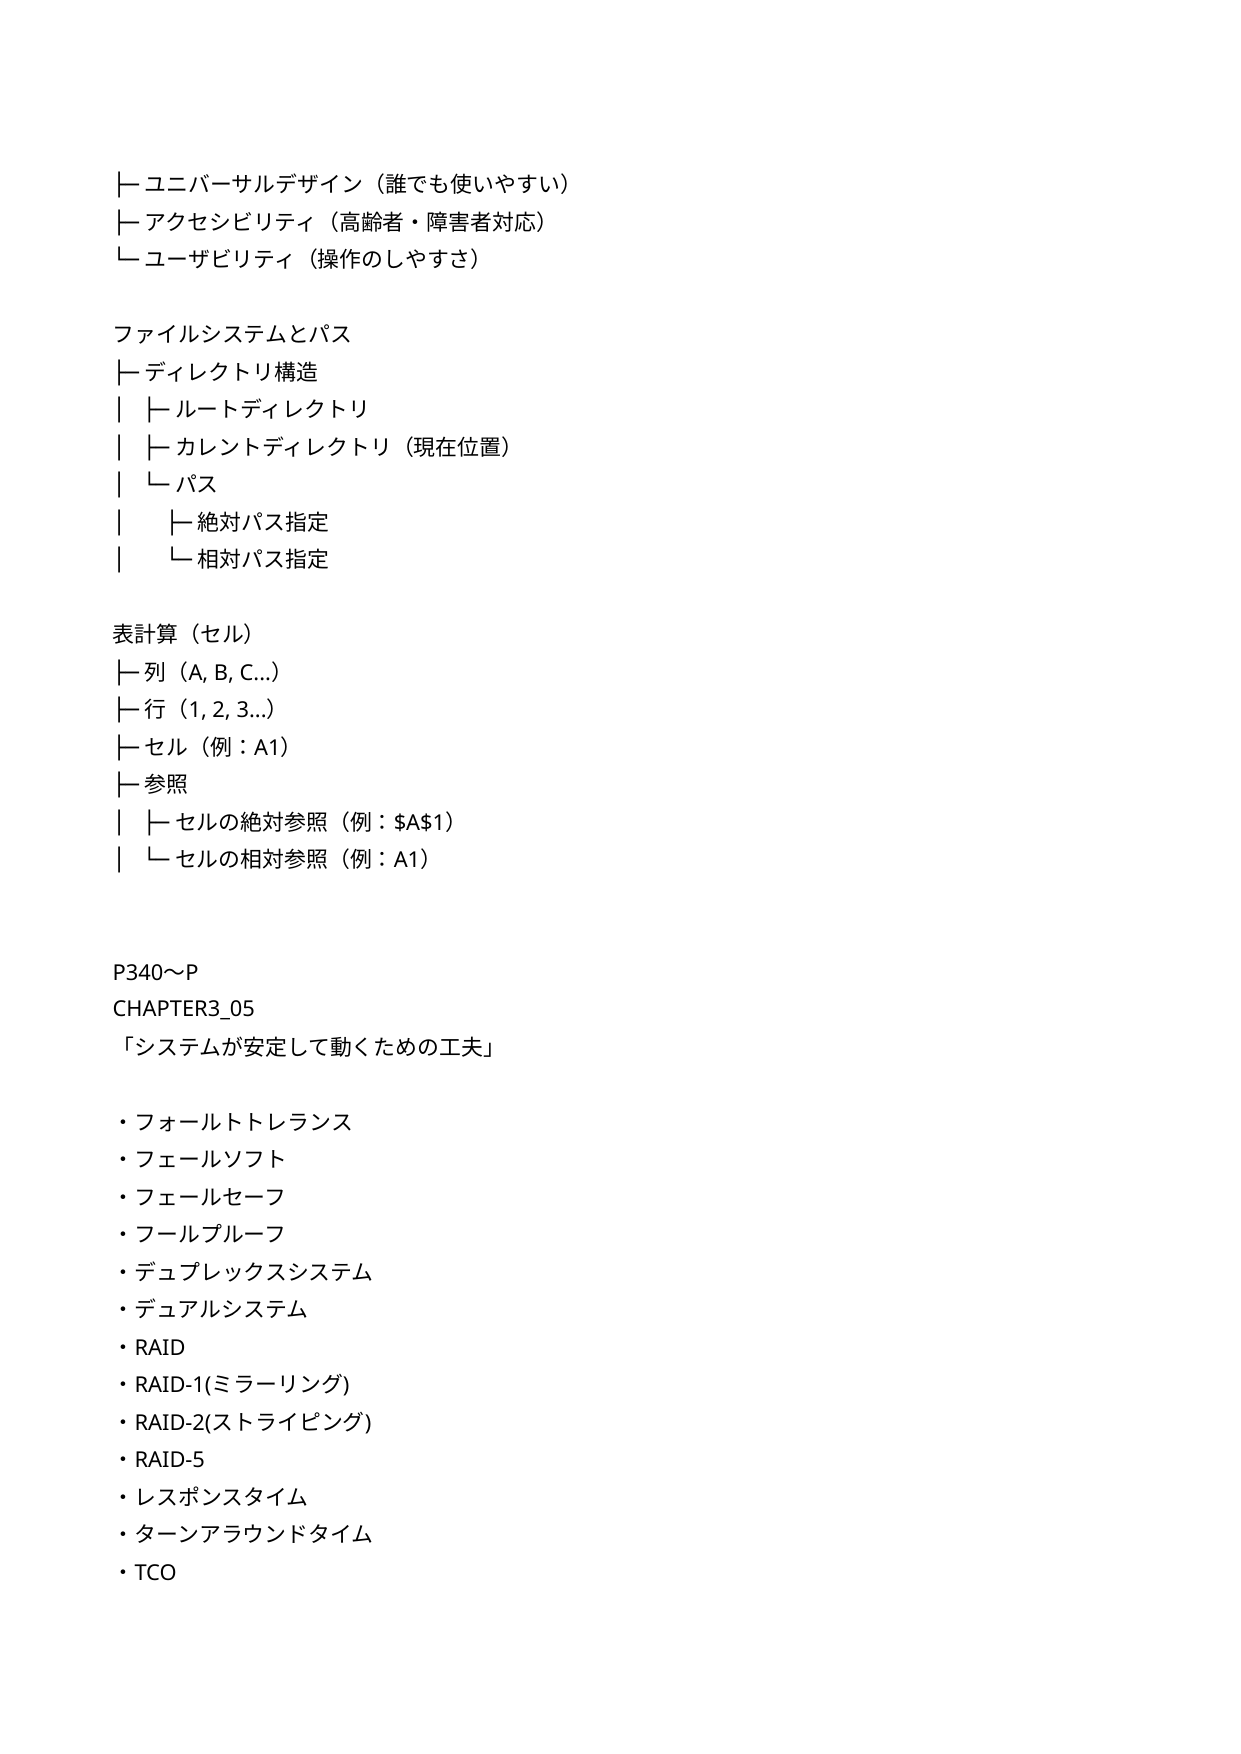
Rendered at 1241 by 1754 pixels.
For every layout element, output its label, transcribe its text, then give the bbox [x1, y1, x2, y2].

text │ ├─ ルートディレクトリ [112, 389, 1128, 427]
text ・RAID-1(ミラーリング) [112, 1364, 1128, 1402]
text │ ├─ カレントディレクトリ（現在位置） [112, 427, 1128, 464]
text CHAPTER3_05 [112, 989, 1128, 1027]
text ├─ 行（1, 2, 3...） [112, 689, 1128, 727]
text ・ターンアラウンドタイム [112, 1514, 1128, 1552]
text │ ├─ 絶対パス指定 [112, 502, 1128, 539]
text ・レスポンスタイム [112, 1477, 1128, 1514]
text │ └─ 相対パス指定 [112, 539, 1128, 577]
text ├─ ユニバーサルデザイン（誰でも使いやすい） [112, 164, 1128, 202]
text ファイルシステムとパス [112, 314, 1128, 352]
text P340～P [112, 952, 1128, 989]
text 表計算（セル） [112, 614, 1128, 652]
text ├─ ディレクトリ構造 [112, 352, 1128, 389]
text ・RAID [112, 1327, 1128, 1364]
text ・TCO [112, 1552, 1128, 1589]
text ・RAID-2(ストライピング) [112, 1402, 1128, 1439]
text ├─ セル（例：A1） [112, 727, 1128, 764]
text ・デュアルシステム [112, 1289, 1128, 1327]
text ・フールプルーフ [112, 1214, 1128, 1252]
text 「システムが安定して動くための工夫」 [112, 1027, 1128, 1064]
text ・フェールソフト [112, 1139, 1128, 1177]
text ・フォールトトレランス [112, 1102, 1128, 1139]
text ├─ アクセシビリティ（高齢者・障害者対応） [112, 202, 1128, 239]
text └─ ユーザビリティ（操作のしやすさ） [112, 239, 1128, 277]
text ├─ 列（A, B, C...） [112, 652, 1128, 689]
text ・フェールセーフ [112, 1177, 1128, 1214]
text │ └─ パス [112, 464, 1128, 502]
text │ └─ セルの相対参照（例：A1） [112, 839, 1128, 877]
text ・RAID-5 [112, 1439, 1128, 1477]
text ・デュプレックスシステム [112, 1252, 1128, 1289]
text │ ├─ セルの絶対参照（例：$A$1） [112, 802, 1128, 839]
text ├─ 参照 [112, 764, 1128, 802]
